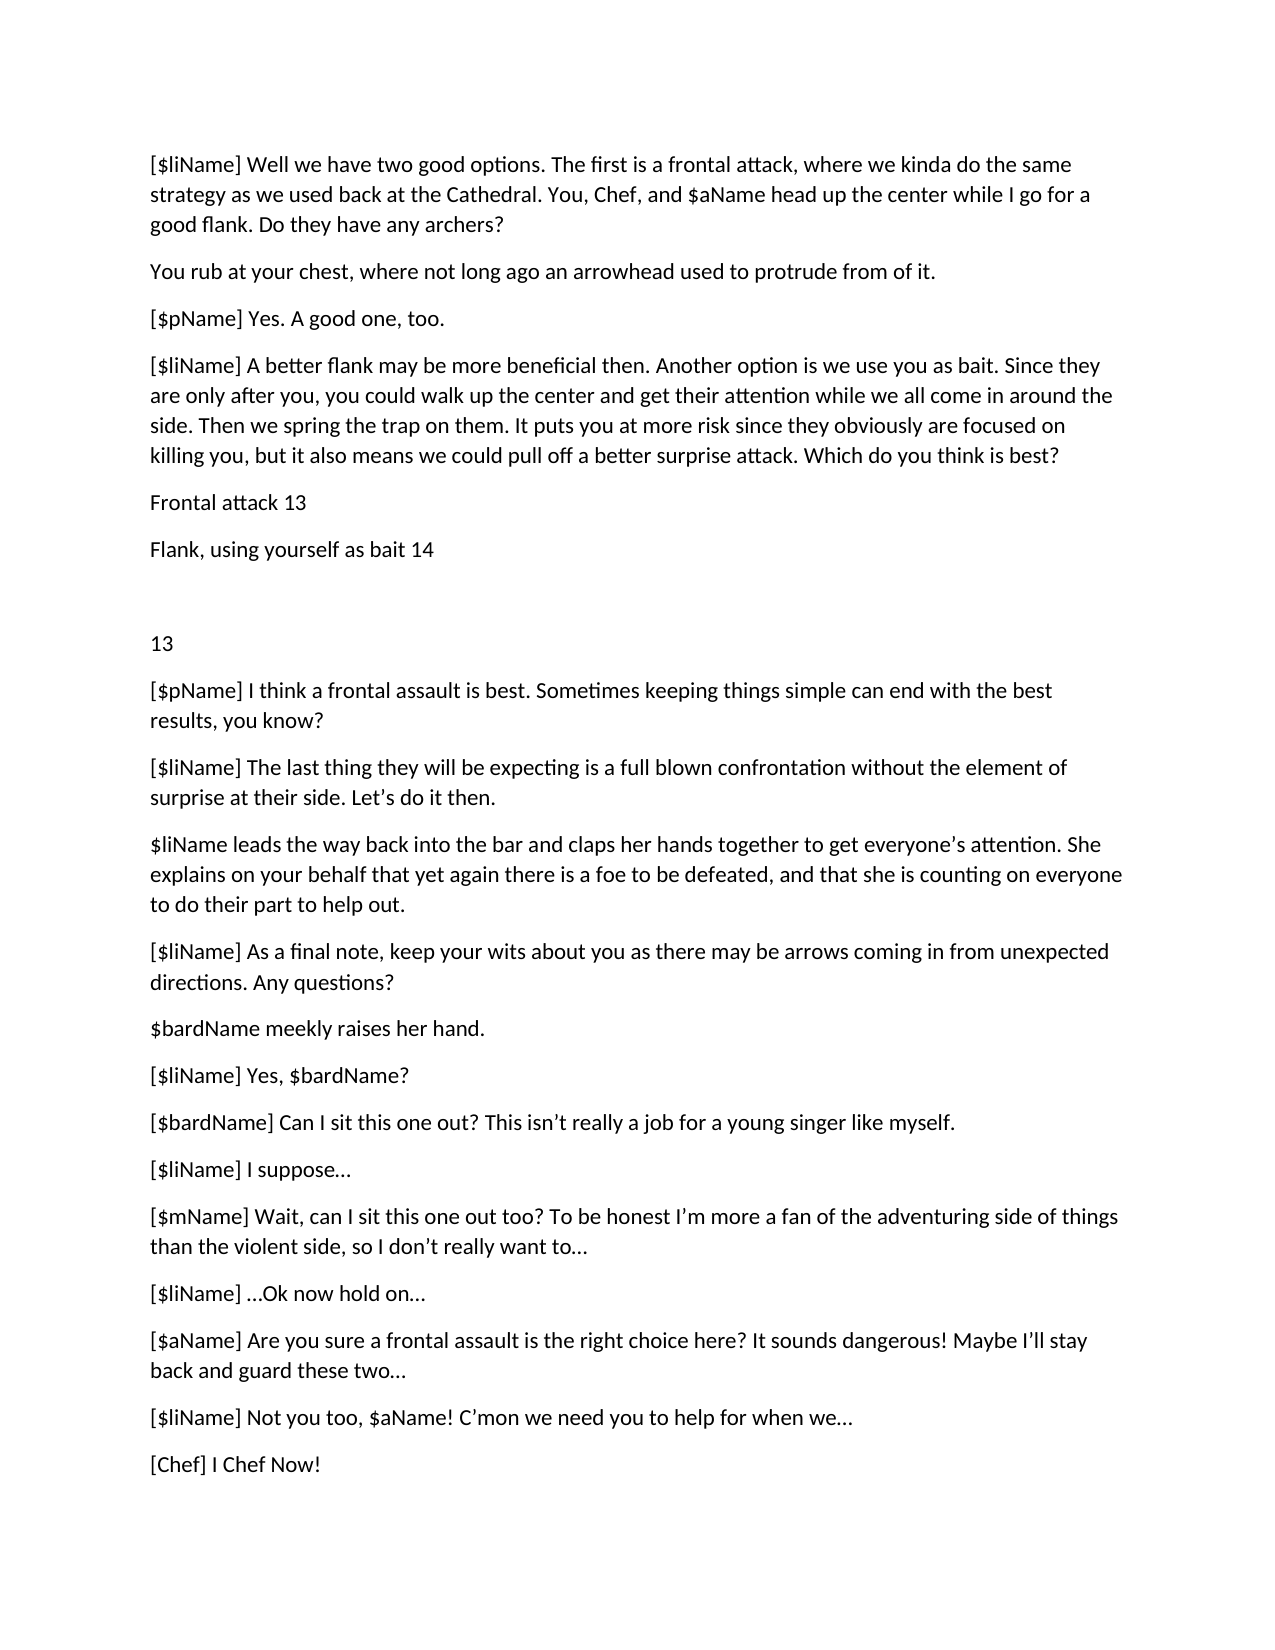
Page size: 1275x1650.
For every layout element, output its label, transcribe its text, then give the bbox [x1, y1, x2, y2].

text $bardName meekly raises her hand. [150, 1014, 1125, 1043]
text [$liName] A better flank may be more beneficial then. Another option is we use you as bait. Since they are only after you, you could walk up the center and get their attention while we all come in around the side. Then we spring the trap on them. It puts you at more risk since they obviously are focused on killing you, but it also means we could pull off a better surprise attack. Which do you think is best? [150, 351, 1125, 470]
text 13 [150, 629, 1125, 657]
text [$liName] …Ok now hold on… [150, 1279, 1125, 1307]
text You rub at your chest, where not long ago an arrowhead used to protrude from of it. [150, 257, 1125, 285]
text [$liName] Not you too, $aName! C’mon we need you to help for when we… [150, 1403, 1125, 1431]
text [$liName] I suppose… [150, 1155, 1125, 1183]
text [$liName] As a final note, keep your wits about you as there may be arrows coming in from unexpected directions. Any questions? [150, 937, 1125, 996]
text [$aName] Are you sure a frontal assault is the right choice here? It sounds dangerous! Maybe I’ll stay back and guard these two… [150, 1326, 1125, 1384]
text [$pName] I think a frontal assault is best. Sometimes keeping things simple can end with the best results, you know? [150, 676, 1125, 734]
text [$pName] Yes. A good one, too. [150, 304, 1125, 332]
text [$bardName] Can I sit this one out? This isn’t really a job for a young singer like myself. [150, 1108, 1125, 1136]
text [$liName] The last thing they will be expecting is a full blown confrontation without the element of surprise at their side. Let’s do it then. [150, 753, 1125, 811]
text [Chef] I Chef Now! [150, 1450, 1125, 1478]
text [$liName] Yes, $bardName? [150, 1061, 1125, 1089]
text Frontal attack 13 [150, 488, 1125, 517]
text Flank, using yourself as bait 14 [150, 535, 1125, 563]
text $liName leads the way back into the bar and claps her hands together to get everyone’s attention. She explains on your behalf that yet again there is a foe to be defeated, and that she is counting on everyone to do their part to help out. [150, 830, 1125, 919]
text [$liName] Well we have two good options. The first is a frontal attack, where we kinda do the same strategy as we used back at the Cathedral. You, Chef, and $aName head up the center while I go for a good flank. Do they have any archers? [150, 150, 1125, 238]
